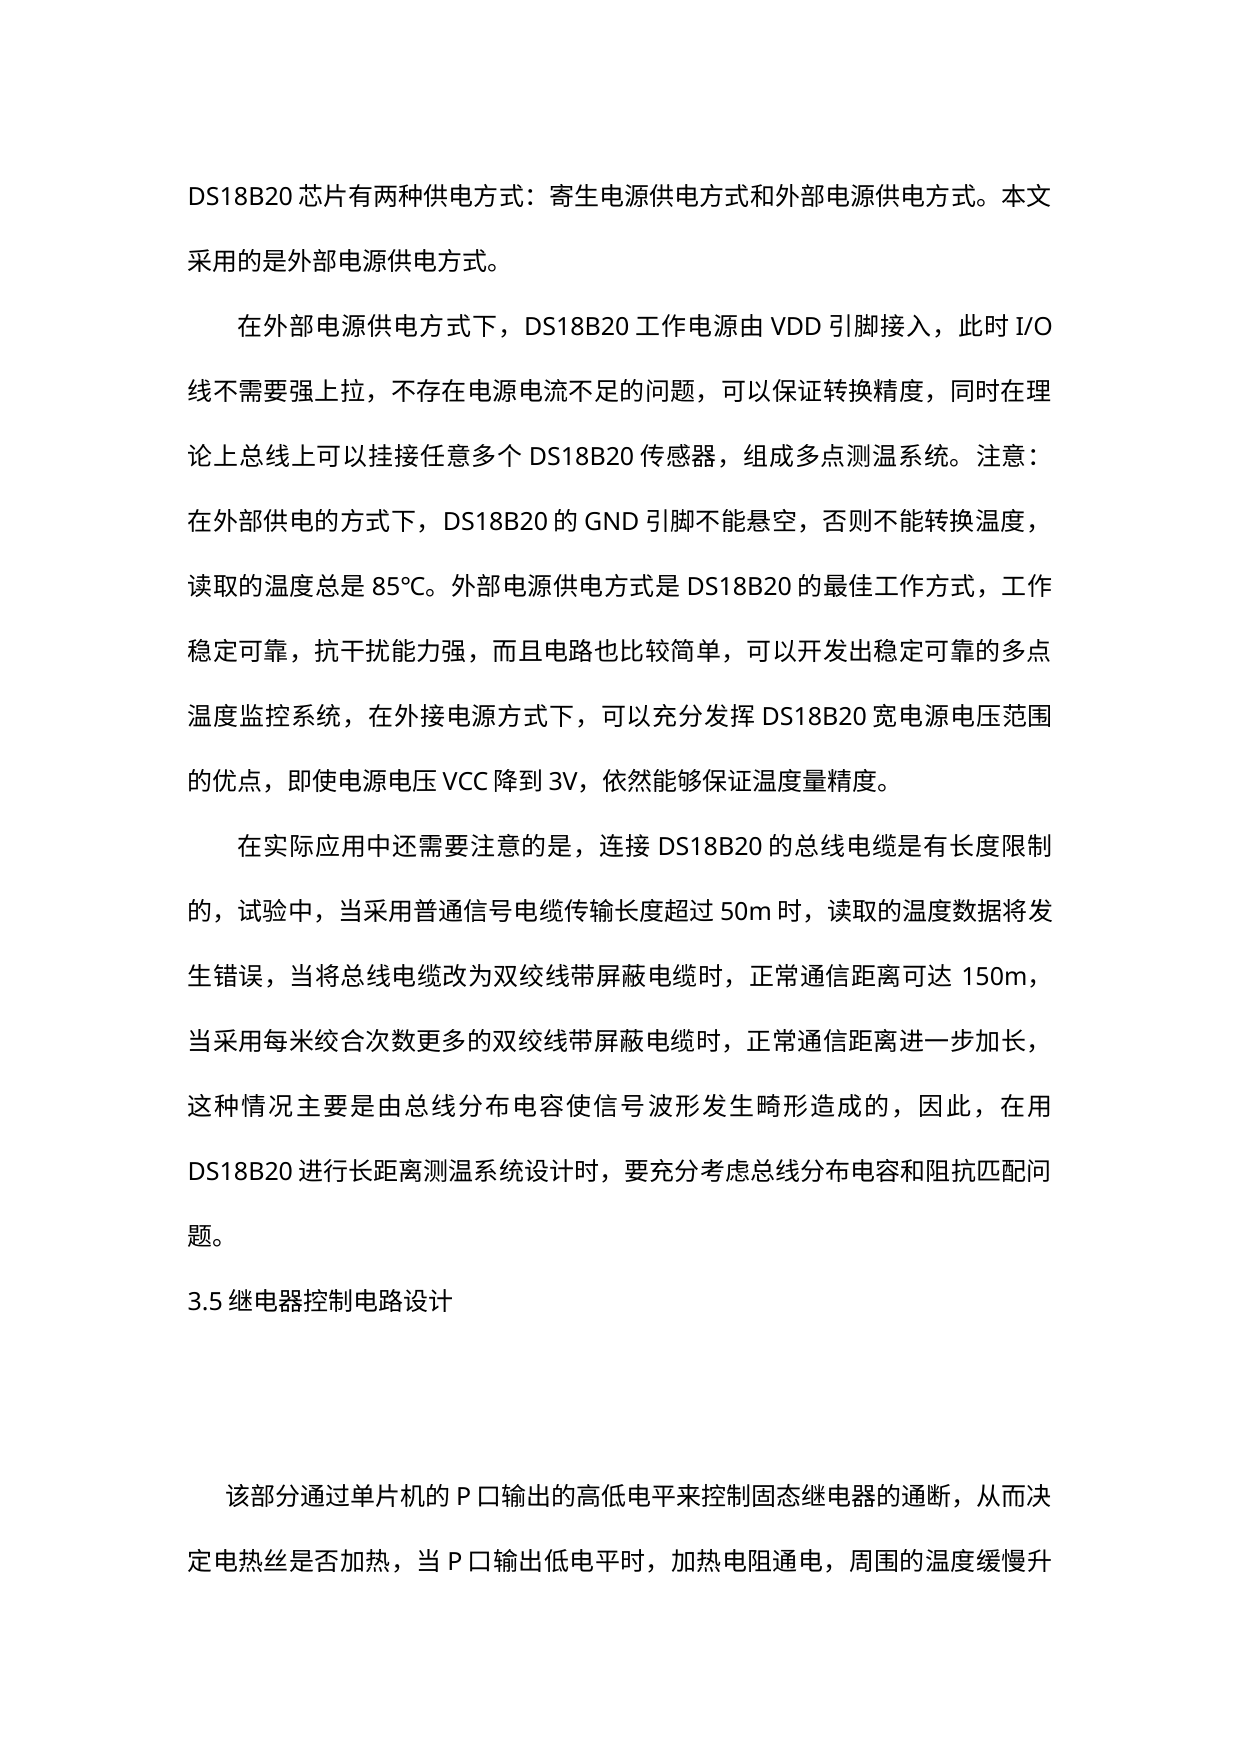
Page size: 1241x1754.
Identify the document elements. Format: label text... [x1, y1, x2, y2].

text 3.5继电器控制电路设计 [187, 1267, 1053, 1332]
text 在外部电源供电方式下，DS18B20工作电源由VDD引脚接入，此时I/O线不需要强上拉，不存在电源电流不足的问题，可以保证转换精度，同时在理论上总线上可以挂接任意多个DS18B20传感器，组成多点测温系统。注意：在外部供电的方式下，DS18B20的GND引脚不能悬空，否则不能转换温度，读取的温度总是85℃。外部电源供电方式是DS18B20的最佳工作方式，工作稳定可靠，抗干扰能力强，而且电路也比较简单，可以开发出稳定可靠的多点温度监控系统，在外接电源方式下，可以充分发挥DS18B20宽电源电压范围的优点，即使电源电压VCC降到3V，依然能够保证温度量精度。 [187, 292, 1053, 812]
text DS18B20芯片有两种供电方式：寄生电源供电方式和外部电源供电方式。本文采用的是外部电源供电方式。 [187, 162, 1053, 292]
text 在实际应用中还需要注意的是，连接DS18B20的总线电缆是有长度限制的，试验中，当采用普通信号电缆传输长度超过50m时，读取的温度数据将发生错误，当将总线电缆改为双绞线带屏蔽电缆时，正常通信距离可达150m，当采用每米绞合次数更多的双绞线带屏蔽电缆时，正常通信距离进一步加长，这种情况主要是由总线分布电容使信号波形发生畸形造成的，因此，在用DS18B20进行长距离测温系统设计时，要充分考虑总线分布电容和阻抗匹配问题。 [187, 812, 1053, 1267]
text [187, 1462, 1053, 1592]
